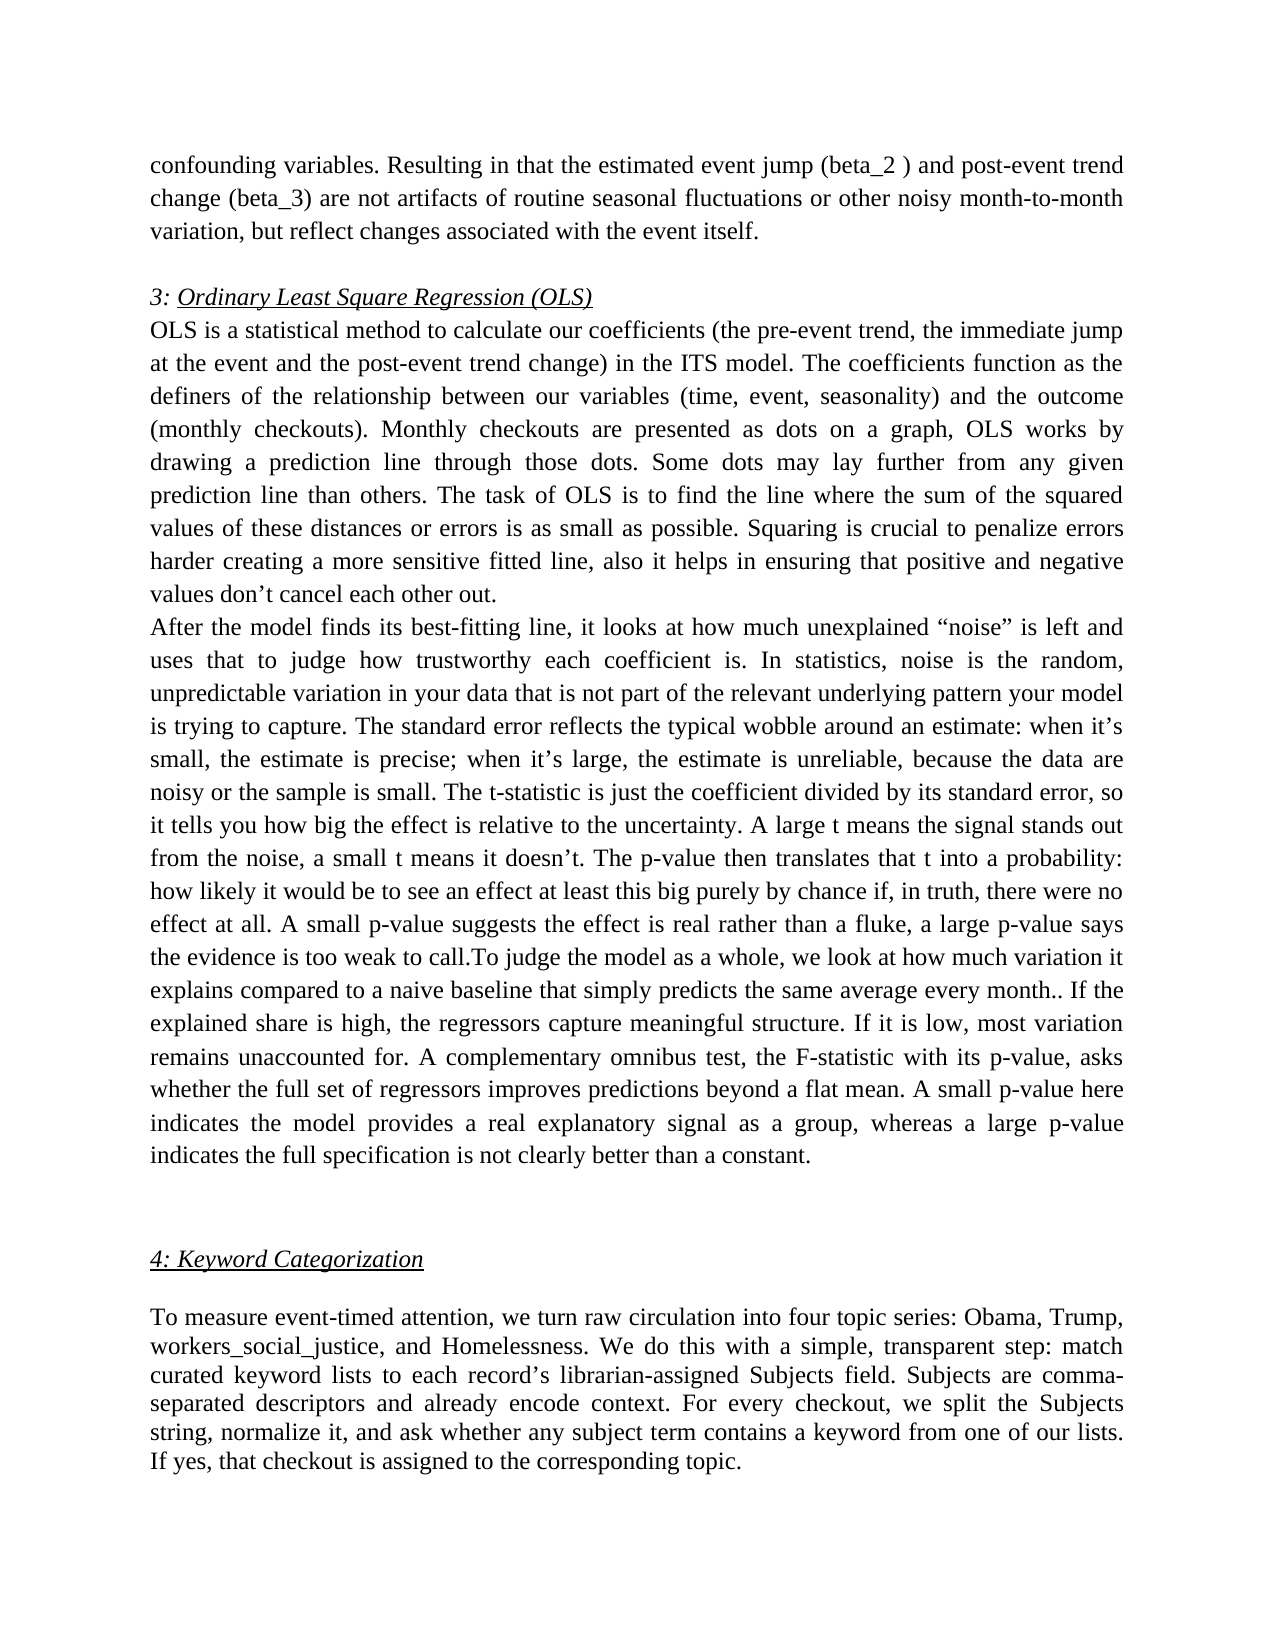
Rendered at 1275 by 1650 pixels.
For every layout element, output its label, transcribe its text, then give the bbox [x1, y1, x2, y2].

text 4: Keyword Categorization [150, 1244, 1125, 1273]
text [150, 150, 1125, 245]
text To measure event-timed attention, we turn raw circulation into four topic series: Obama, Trump, workers_social_justice, and Homelessness. We do this with a simple, transparent step: match curated keyword lists to each record’s librarian-assigned Subjects field. Subjects are comma-separated descriptors and already encode context. For every checkout, we split the Subjects string, normalize it, and ask whether any subject term contains a keyword from one of our lists. If yes, that checkout is assigned to the corresponding topic. [150, 1302, 1125, 1475]
text OLS is a statistical method to calculate our coefficients (the pre-event trend, the immediate jump at the event and the post-event trend change) in the ITS model. The coefficients function as the definers of the relationship between our variables (time, event, seasonality) and the outcome (monthly checkouts). Monthly checkouts are presented as dots on a graph, OLS works by drawing a prediction line through those dots. Some dots may lay further from any given prediction line than others. The task of OLS is to find the line where the sum of the squared values of these distances or errors is as small as possible. Squaring is crucial to penalize errors harder creating a more sensitive fitted line, also it helps in ensuring that positive and negative values don’t cancel each other out. [150, 315, 1125, 608]
text After the model finds its best-fitting line, it looks at how much unexplained “noise” is left and uses that to judge how trustworthy each coefficient is. In statistics, noise is the random, unpredictable variation in your data that is not part of the relevant underlying pattern your model is trying to capture. The standard error reflects the typical wobble around an estimate: when it’s small, the estimate is precise; when it’s large, the estimate is unreliable, because the data are noisy or the sample is small. The t-statistic is just the coefficient divided by its standard error, so it tells you how big the effect is relative to the uncertainty. A large t means the signal stands out from the noise, a small t means it doesn’t. The p-value then translates that t into a probability: how likely it would be to see an effect at least this big purely by chance if, in truth, there were no effect at all. A small p-value suggests the effect is real rather than a fluke, a large p-value says the evidence is too weak to call.To judge the model as a whole, we look at how much variation it explains compared to a naive baseline that simply predicts the same average every month.. If the explained share is high, the regressors capture meaningful structure. If it is low, most variation remains unaccounted for. A complementary omnibus test, the F-statistic with its p-value, asks whether the full set of regressors improves predictions beyond a flat mean. A small p-value here indicates the model provides a real explanatory signal as a group, whereas a large p-value indicates the full specification is not clearly better than a constant. [150, 612, 1125, 1169]
text 3: Ordinary Least Square Regression (OLS) [150, 282, 1125, 311]
